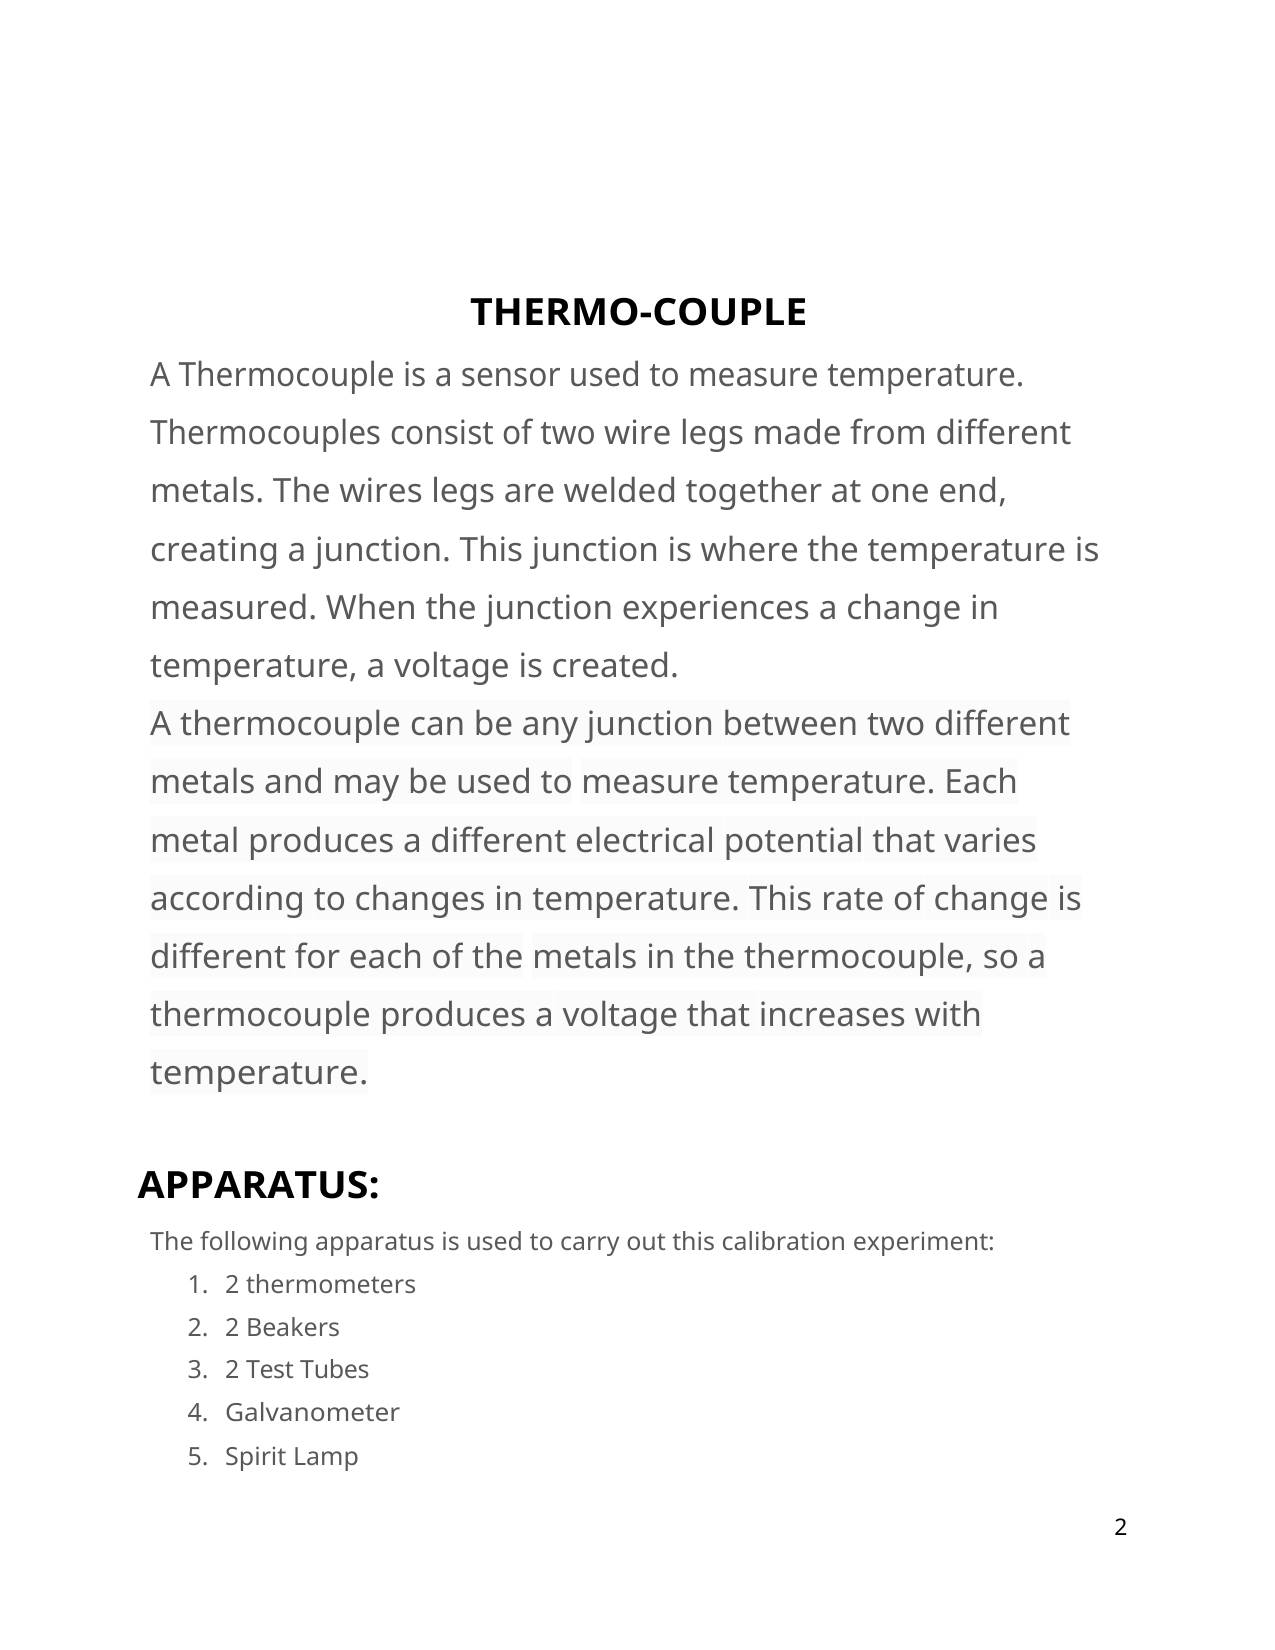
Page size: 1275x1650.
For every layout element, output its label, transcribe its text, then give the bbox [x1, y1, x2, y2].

text A thermocouple can be any junction between two different metals and may be used to measure temperature. Each metal produces a different electrical potential that varies according to changes in temperature. This rate of change is different for each of the metals in the thermocouple, so a thermocouple produces a voltage that increases with temperature. [150, 700, 1115, 1094]
text The following apparatus is used to carry out this calibration experiment: [150, 1223, 1139, 1257]
list 2 thermometers [187, 1266, 1139, 1300]
list 2 Beakers [187, 1309, 1139, 1343]
list Spirit Lamp [187, 1438, 1139, 1472]
text THERMO-COUPLE [137, 286, 1139, 337]
text APPARATUS: [137, 1158, 1139, 1209]
list Galvanometer [187, 1395, 1139, 1429]
list 2 Test Tubes [187, 1352, 1139, 1386]
text A Thermocouple is a sensor used to measure temperature. Thermocouples consist of two wire legs made from different metals. The wires legs are welded together at one end, creating a junction. This junction is where the temperature is measured. When the junction experiences a change in temperature, a voltage is created. [150, 351, 1139, 687]
